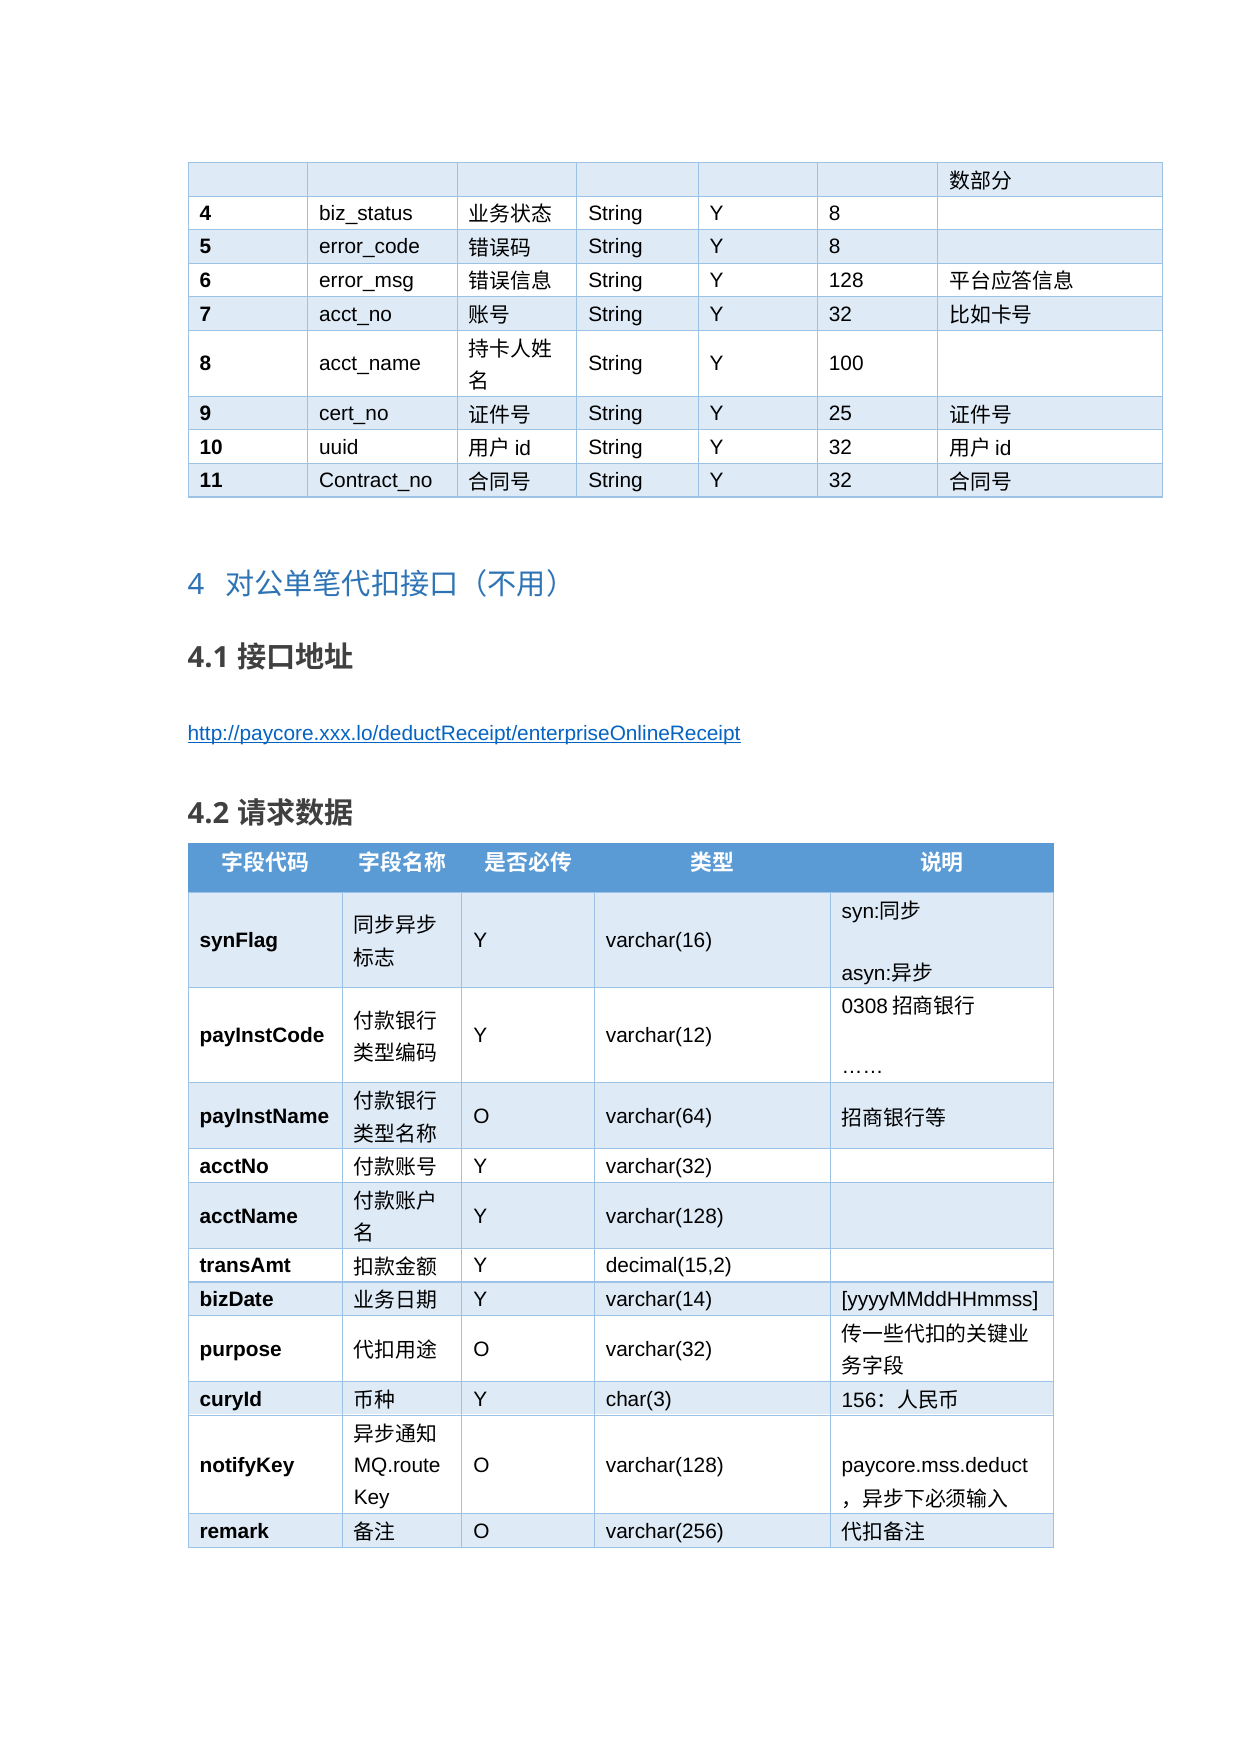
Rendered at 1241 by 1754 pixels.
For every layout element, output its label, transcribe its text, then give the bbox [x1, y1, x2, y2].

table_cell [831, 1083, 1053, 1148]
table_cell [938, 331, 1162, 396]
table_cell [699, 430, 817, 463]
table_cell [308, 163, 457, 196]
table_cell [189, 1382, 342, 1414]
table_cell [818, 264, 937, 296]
subtitle 4.2 请求数据 [187, 778, 1053, 843]
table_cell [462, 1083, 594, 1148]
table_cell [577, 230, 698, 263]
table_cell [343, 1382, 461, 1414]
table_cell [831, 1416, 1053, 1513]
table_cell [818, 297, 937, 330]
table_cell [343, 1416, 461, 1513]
subtitle 对公单笔代扣接口（不用） [187, 549, 1053, 614]
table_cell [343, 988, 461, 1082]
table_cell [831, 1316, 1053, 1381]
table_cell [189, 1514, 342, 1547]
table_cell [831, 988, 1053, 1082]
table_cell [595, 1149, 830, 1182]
subtitle 4.1 接口地址 [187, 622, 1053, 687]
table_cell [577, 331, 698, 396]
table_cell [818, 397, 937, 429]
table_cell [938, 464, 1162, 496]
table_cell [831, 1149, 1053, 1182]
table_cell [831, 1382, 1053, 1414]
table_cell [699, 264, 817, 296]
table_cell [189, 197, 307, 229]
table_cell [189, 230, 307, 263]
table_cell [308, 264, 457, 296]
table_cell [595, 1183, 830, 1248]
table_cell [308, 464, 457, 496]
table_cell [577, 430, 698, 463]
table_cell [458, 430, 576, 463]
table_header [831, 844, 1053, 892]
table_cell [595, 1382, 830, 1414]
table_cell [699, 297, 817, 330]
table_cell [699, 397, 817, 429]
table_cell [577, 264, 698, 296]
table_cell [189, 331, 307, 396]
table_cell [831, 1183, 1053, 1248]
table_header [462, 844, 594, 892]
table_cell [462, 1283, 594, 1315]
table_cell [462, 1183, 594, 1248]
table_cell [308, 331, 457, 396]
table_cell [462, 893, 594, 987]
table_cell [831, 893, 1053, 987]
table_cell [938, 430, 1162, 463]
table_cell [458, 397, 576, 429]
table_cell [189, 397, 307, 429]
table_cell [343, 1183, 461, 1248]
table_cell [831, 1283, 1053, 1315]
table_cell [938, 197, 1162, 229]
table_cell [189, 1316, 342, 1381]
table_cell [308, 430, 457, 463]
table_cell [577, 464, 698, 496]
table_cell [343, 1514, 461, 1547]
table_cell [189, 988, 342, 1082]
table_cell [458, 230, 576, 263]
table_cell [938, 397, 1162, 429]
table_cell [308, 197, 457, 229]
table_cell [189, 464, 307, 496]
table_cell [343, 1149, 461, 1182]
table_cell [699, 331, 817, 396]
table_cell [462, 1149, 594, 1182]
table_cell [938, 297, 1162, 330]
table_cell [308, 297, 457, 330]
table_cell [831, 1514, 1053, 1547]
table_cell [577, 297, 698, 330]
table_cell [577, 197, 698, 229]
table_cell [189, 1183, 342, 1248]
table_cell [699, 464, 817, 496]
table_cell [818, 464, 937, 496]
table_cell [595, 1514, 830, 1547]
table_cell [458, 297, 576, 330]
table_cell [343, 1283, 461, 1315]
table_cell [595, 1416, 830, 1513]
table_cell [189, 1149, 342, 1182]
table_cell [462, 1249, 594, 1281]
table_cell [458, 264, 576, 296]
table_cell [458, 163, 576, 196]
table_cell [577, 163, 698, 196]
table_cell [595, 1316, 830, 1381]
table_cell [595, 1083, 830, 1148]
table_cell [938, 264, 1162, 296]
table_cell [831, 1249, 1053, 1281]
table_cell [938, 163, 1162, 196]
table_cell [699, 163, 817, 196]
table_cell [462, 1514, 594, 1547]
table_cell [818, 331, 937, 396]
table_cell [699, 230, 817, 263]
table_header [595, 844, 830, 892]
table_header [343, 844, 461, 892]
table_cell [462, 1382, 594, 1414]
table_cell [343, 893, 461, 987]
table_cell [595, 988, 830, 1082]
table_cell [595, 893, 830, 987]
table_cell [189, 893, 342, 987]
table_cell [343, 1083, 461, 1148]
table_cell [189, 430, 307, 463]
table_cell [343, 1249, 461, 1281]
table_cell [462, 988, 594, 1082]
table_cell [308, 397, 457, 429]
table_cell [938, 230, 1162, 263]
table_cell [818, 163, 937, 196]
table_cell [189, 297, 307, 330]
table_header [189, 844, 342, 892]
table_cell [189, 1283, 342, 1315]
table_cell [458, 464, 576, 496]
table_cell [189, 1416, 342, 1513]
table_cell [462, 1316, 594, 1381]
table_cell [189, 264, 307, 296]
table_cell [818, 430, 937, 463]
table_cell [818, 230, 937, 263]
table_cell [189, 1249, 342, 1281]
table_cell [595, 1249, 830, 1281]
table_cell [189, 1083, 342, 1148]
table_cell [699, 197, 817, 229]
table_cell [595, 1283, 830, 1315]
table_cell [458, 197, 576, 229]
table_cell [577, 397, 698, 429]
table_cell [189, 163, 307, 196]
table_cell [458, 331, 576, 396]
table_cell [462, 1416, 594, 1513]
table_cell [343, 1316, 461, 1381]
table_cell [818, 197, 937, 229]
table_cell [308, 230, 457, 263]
